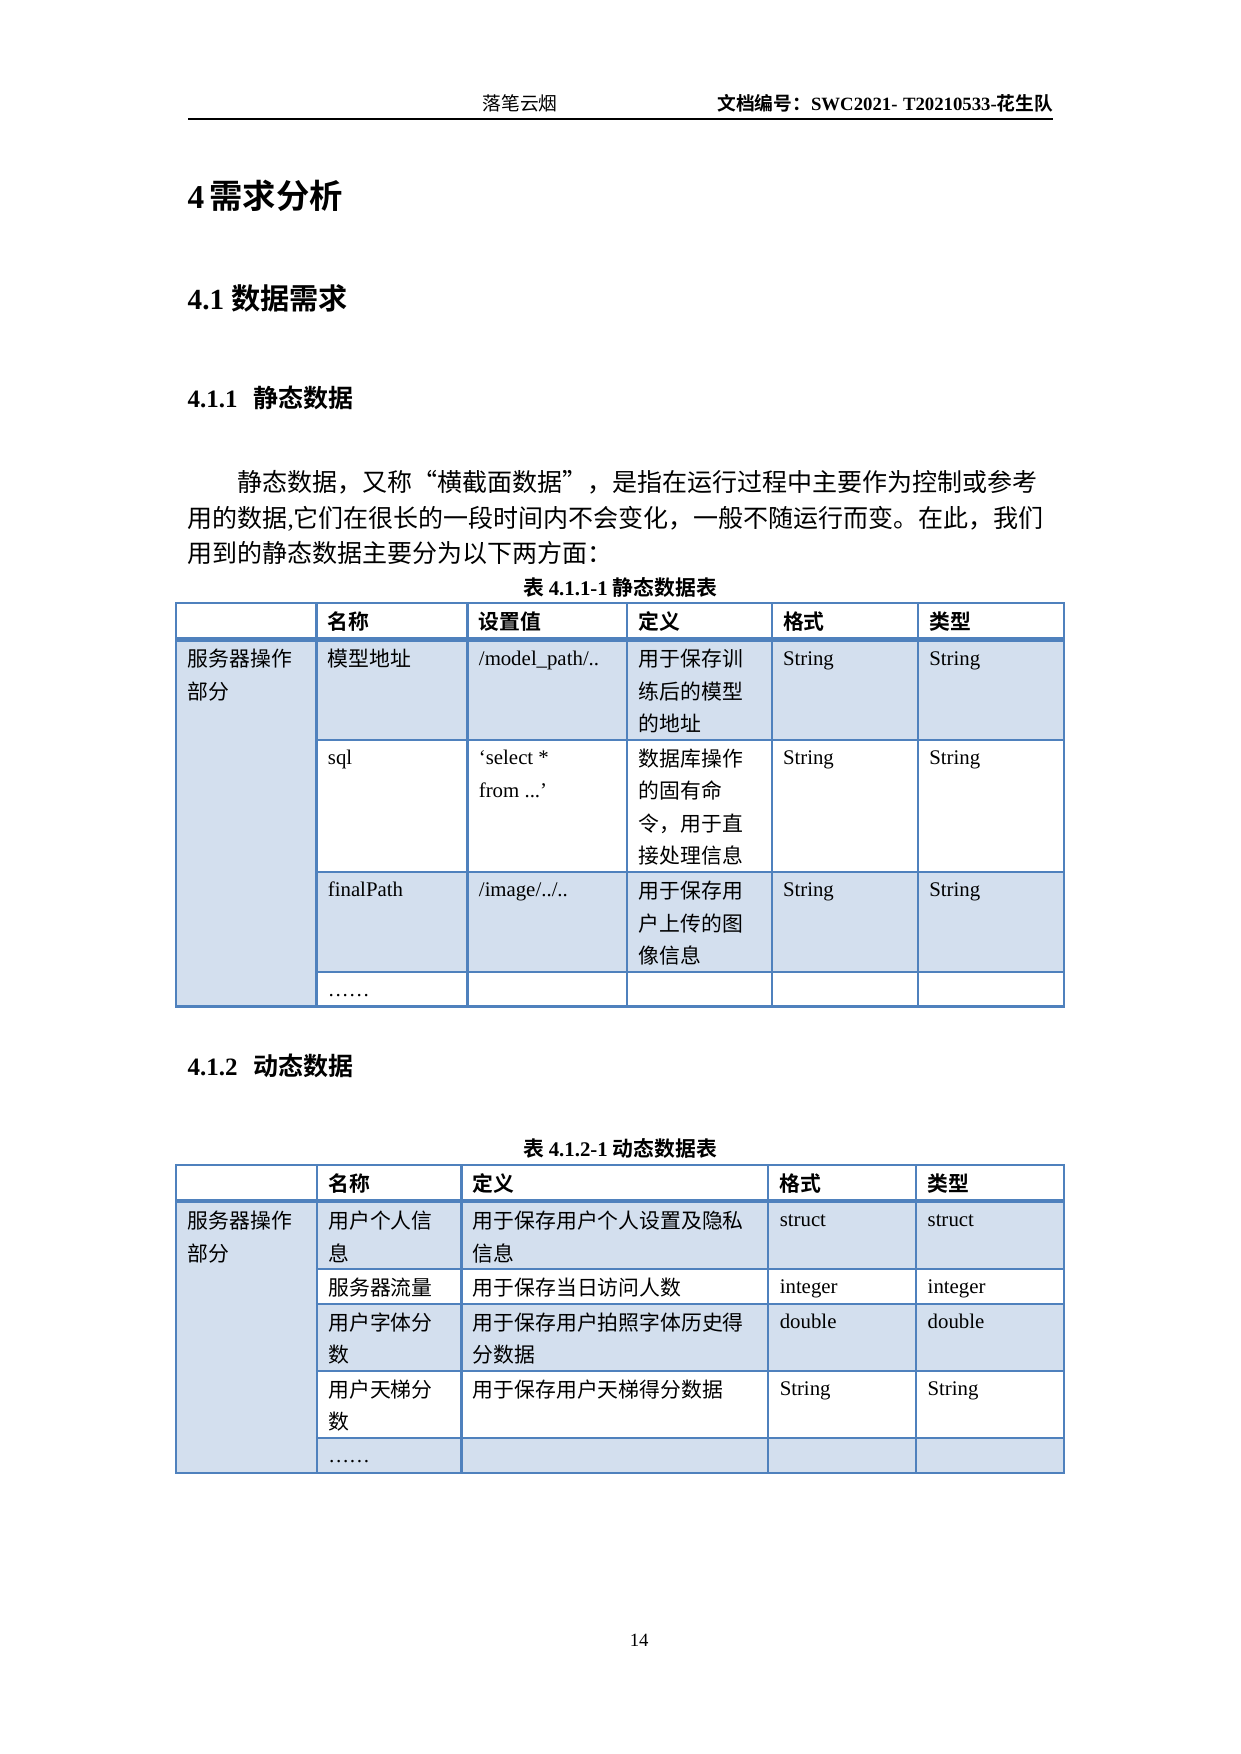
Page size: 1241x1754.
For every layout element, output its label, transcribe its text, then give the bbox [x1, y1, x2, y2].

table_cell 用于保存用户个人设置及隐私信息 [463, 1203, 767, 1268]
subtitle 数据需求 [187, 264, 1053, 329]
table_cell 用户字体分数 [318, 1305, 460, 1370]
table_cell …… [318, 973, 466, 1005]
table_header 格式 [773, 604, 917, 637]
text 表4.1.2-1 动态数据表 [187, 1131, 1053, 1164]
table_cell finalPath [318, 873, 466, 971]
table_cell 服务器操作部分 [177, 642, 315, 1005]
table_cell integer [917, 1270, 1063, 1303]
table_cell 用于保存用户天梯得分数据 [463, 1372, 767, 1437]
table_header [177, 1166, 316, 1198]
table_cell String [919, 741, 1063, 871]
table_header 类型 [917, 1166, 1063, 1198]
subtitle 需求分析 [187, 162, 1053, 227]
table_cell 用于保存训练后的模型的地址 [628, 642, 771, 739]
table_cell String [773, 741, 917, 871]
table_cell String [773, 873, 917, 971]
table_cell double [769, 1305, 915, 1370]
table_cell struct [769, 1203, 915, 1268]
text 静态数据，又称“横截面数据”，是指在运行过程中主要作为控制或参考用的数据,它们在很长的一段时间内不会变化，一般不随运行而变。在此，我们用到的静态数据主要分为以下两方面： [187, 463, 1053, 570]
table_cell [919, 973, 1063, 1005]
subtitle 动态数据 [187, 1032, 1053, 1097]
table_cell [773, 973, 917, 1005]
table_cell sql [318, 741, 466, 871]
table_cell 用户个人信息 [318, 1203, 460, 1268]
table_cell 服务器操作部分 [177, 1203, 316, 1472]
table_cell String [919, 642, 1063, 739]
table_cell 数据库操作的固有命令，用于直接处理信息 [628, 741, 771, 871]
table_cell 用户天梯分数 [318, 1372, 460, 1437]
table_cell /image/../.. [469, 873, 626, 971]
table_header 名称 [318, 604, 466, 637]
table_cell ‘select * from ...’ [469, 741, 626, 871]
table_cell [769, 1439, 915, 1472]
table_cell [917, 1439, 1063, 1472]
table_cell 服务器流量 [318, 1270, 460, 1303]
table_cell integer [769, 1270, 915, 1303]
table_cell double [917, 1305, 1063, 1370]
table_cell 用于保存用户上传的图像信息 [628, 873, 771, 971]
table_cell 用于保存当日访问人数 [463, 1270, 767, 1303]
table_header 名称 [318, 1166, 460, 1198]
table_cell /model_path/.. [469, 642, 626, 739]
table_cell …… [318, 1439, 460, 1472]
table_cell struct [917, 1203, 1063, 1268]
table_header 设置值 [469, 604, 626, 637]
table_cell [463, 1439, 767, 1472]
table_cell String [919, 873, 1063, 971]
subtitle 静态数据 [187, 364, 1053, 429]
table_cell String [917, 1372, 1063, 1437]
table_header [177, 604, 315, 637]
table_header 类型 [919, 604, 1063, 637]
table_header 定义 [628, 604, 771, 637]
table_cell 模型地址 [318, 642, 466, 739]
text 表4.1.1-1 静态数据表 [187, 570, 1053, 602]
table_cell String [773, 642, 917, 739]
table_cell 用于保存用户拍照字体历史得分数据 [463, 1305, 767, 1370]
table_header 定义 [463, 1166, 767, 1198]
table_header 格式 [769, 1166, 915, 1198]
table_cell [469, 973, 626, 1005]
table_cell [628, 973, 771, 1005]
table_cell String [769, 1372, 915, 1437]
